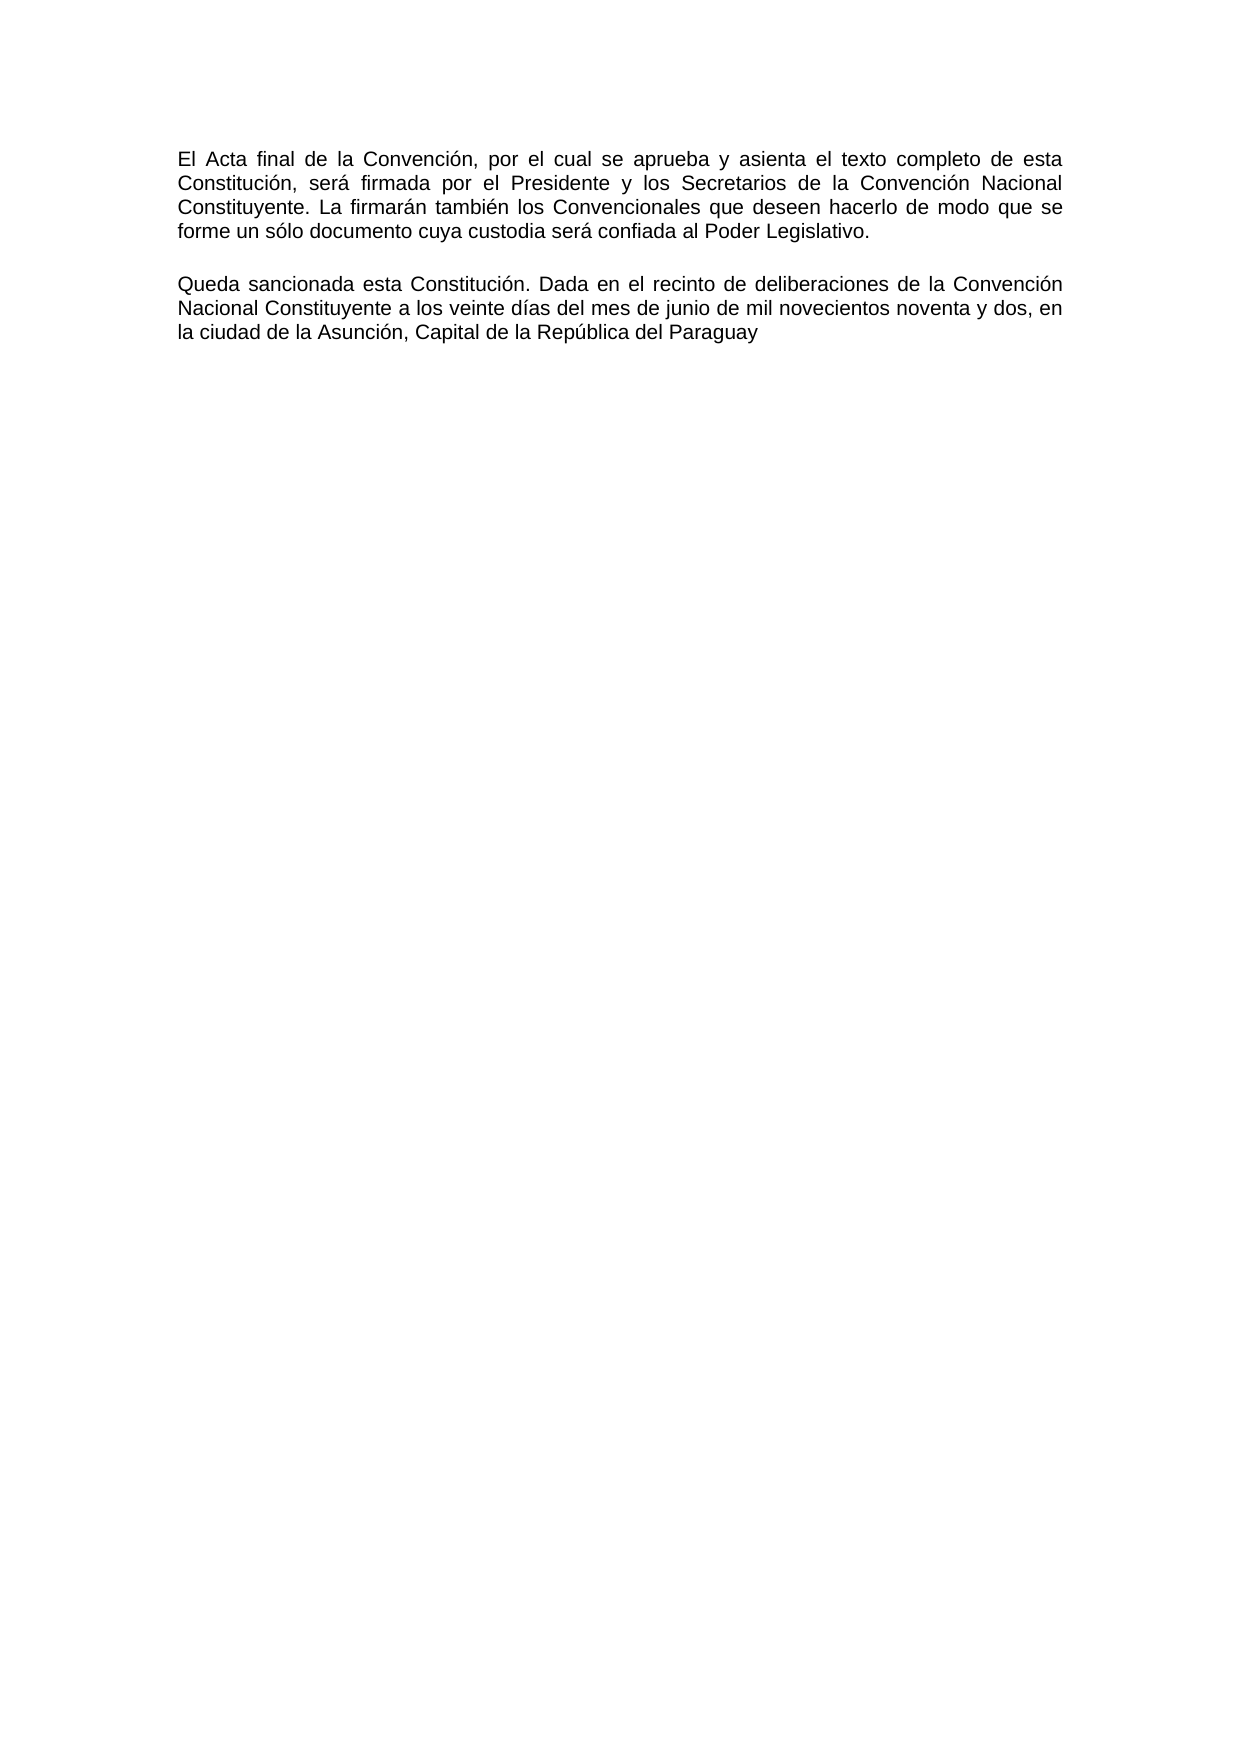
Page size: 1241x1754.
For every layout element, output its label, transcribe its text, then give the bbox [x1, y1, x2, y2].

text Queda sancionada esta Constitución. Dada en el recinto de deliberaciones de la Convención Nacional Constituyente a los veinte días del mes de junio de mil novecientos noventa y dos, en la ciudad de la Asunción, Capital de la República del Paraguay [177, 272, 1064, 344]
text El Acta final de la Convención, por el cual se aprueba y asienta el texto completo de esta Constitución, será firmada por el Presidente y los Secretarios de la Convención Nacional Constituyente. La firmarán también los Convencionales que deseen hacerlo de modo que se forme un sólo documento cuya custodia será confiada al Poder Legislativo. [177, 147, 1064, 243]
